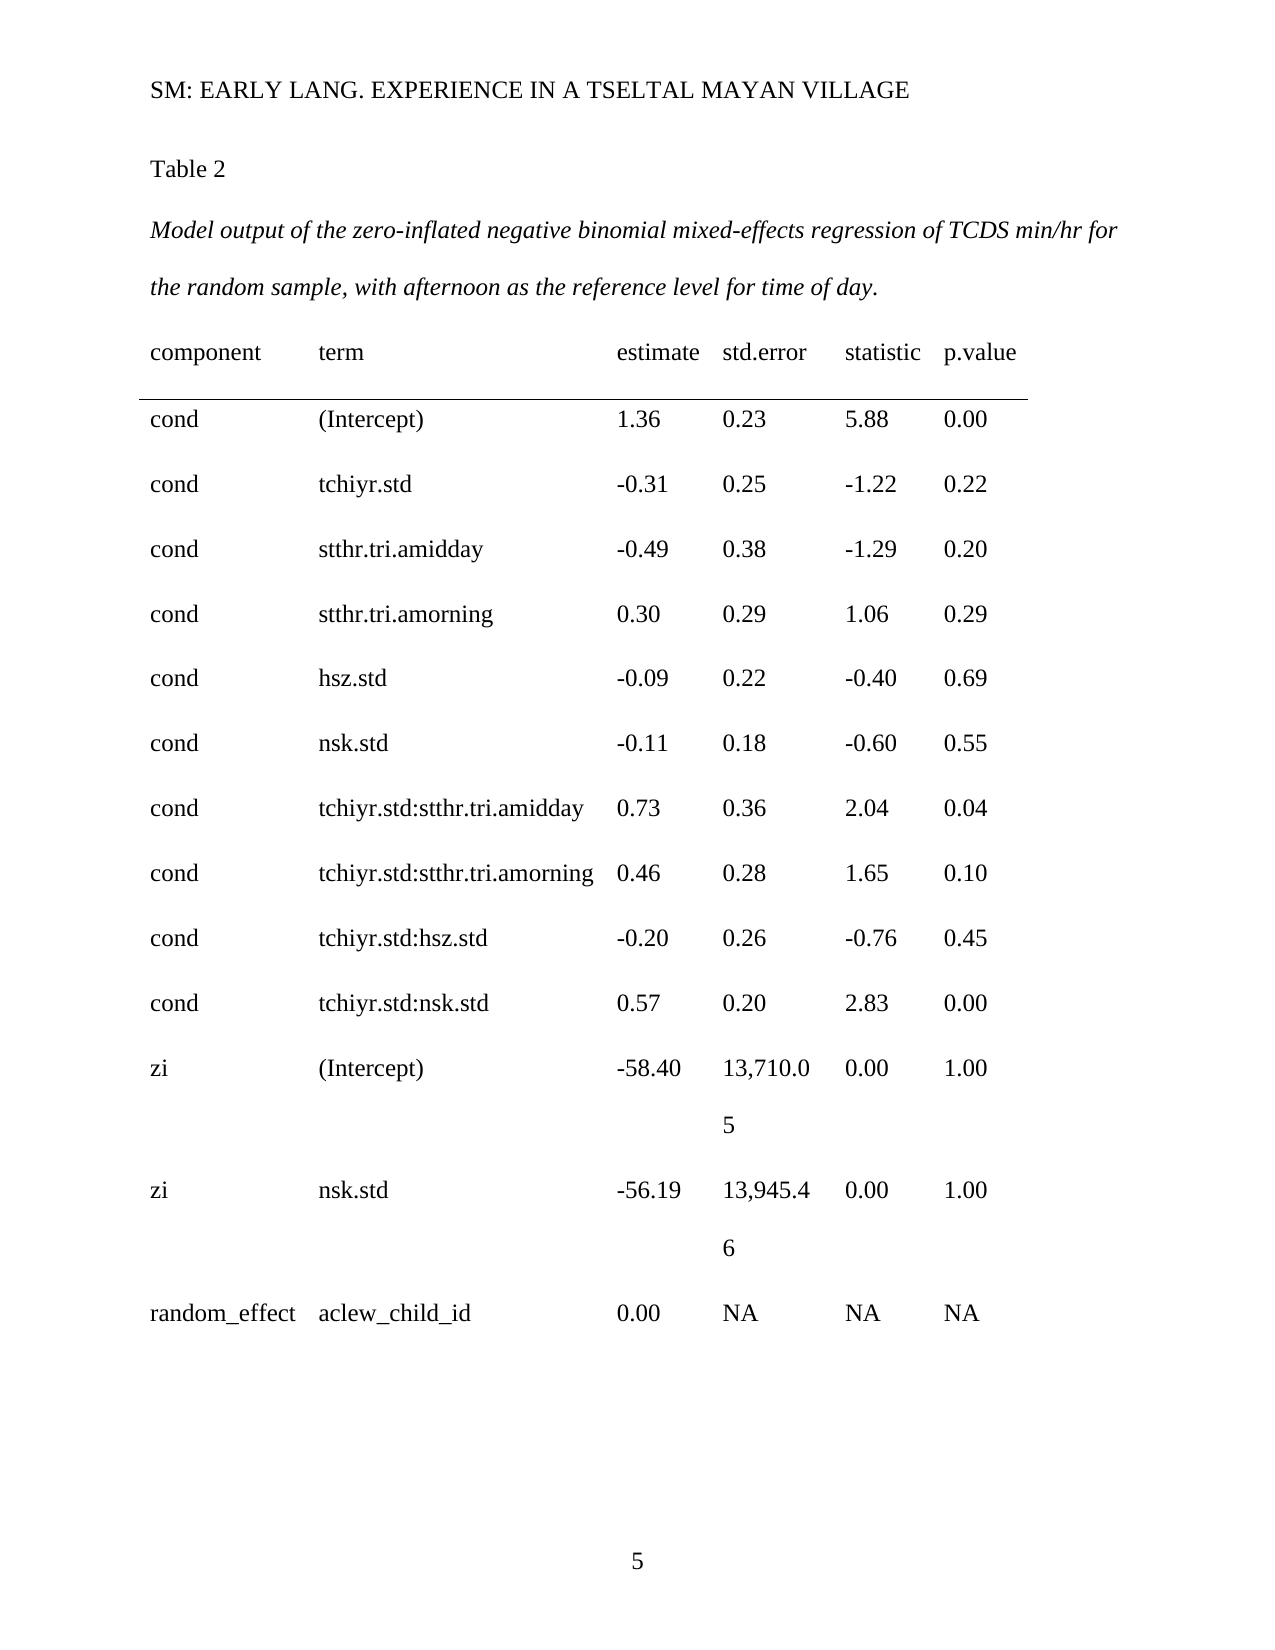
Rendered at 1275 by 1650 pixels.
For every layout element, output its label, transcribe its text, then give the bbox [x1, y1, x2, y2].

table_cell 0.04 [933, 790, 1028, 854]
table_cell 0.00 [834, 1049, 932, 1172]
table_cell stthr.tri.amidday [307, 530, 605, 595]
table_cell 0.18 [711, 725, 833, 789]
table_cell cond [139, 984, 307, 1049]
table_cell hsz.std [307, 660, 605, 725]
table_cell 1.06 [834, 595, 932, 660]
table_cell -1.29 [834, 530, 932, 595]
table_cell cond [139, 595, 307, 660]
table_cell -0.11 [605, 725, 711, 789]
table_cell 0.57 [605, 984, 711, 1049]
table_cell 0.25 [711, 465, 833, 530]
table_cell 13,710.05 [711, 1049, 833, 1172]
table_header component [139, 334, 307, 399]
table_cell 0.20 [933, 530, 1028, 595]
table_cell (Intercept) [307, 400, 605, 465]
table_cell 0.00 [834, 1172, 932, 1294]
table_cell -0.09 [605, 660, 711, 725]
table_cell 0.45 [933, 919, 1028, 984]
table_cell -56.19 [605, 1172, 711, 1294]
table_cell 0.26 [711, 919, 833, 984]
table_cell 1.00 [933, 1172, 1028, 1294]
table_cell 0.23 [711, 400, 833, 465]
table_cell 2.83 [834, 984, 932, 1049]
table_cell NA [933, 1294, 1028, 1359]
table_cell tchiyr.std:hsz.std [307, 919, 605, 984]
table_cell 1.36 [605, 400, 711, 465]
table_header term [307, 334, 605, 399]
table_cell zi [139, 1172, 307, 1294]
table_cell stthr.tri.amorning [307, 595, 605, 660]
table_cell -0.49 [605, 530, 711, 595]
table_cell random_effect [139, 1294, 307, 1359]
text Model output of the zero-inflated negative binomial mixed-effects regression of TCDS min/hr for the random sample, with afternoon as the reference level for time of day. [150, 215, 1125, 301]
table_cell NA [834, 1294, 932, 1359]
table_cell 0.46 [605, 855, 711, 919]
table_cell 13,945.46 [711, 1172, 833, 1294]
table_cell cond [139, 919, 307, 984]
table_cell -0.20 [605, 919, 711, 984]
table_cell cond [139, 400, 307, 465]
table_cell -0.60 [834, 725, 932, 789]
table_header statistic [834, 334, 932, 399]
table_cell 0.00 [933, 400, 1028, 465]
table_cell 1.00 [933, 1049, 1028, 1172]
table_cell 0.28 [711, 855, 833, 919]
table_cell -58.40 [605, 1049, 711, 1172]
table_cell 0.29 [711, 595, 833, 660]
table_cell -0.76 [834, 919, 932, 984]
table_cell 0.20 [711, 984, 833, 1049]
table_cell cond [139, 855, 307, 919]
table_header p.value [933, 334, 1028, 399]
table_cell 0.36 [711, 790, 833, 854]
text Table 2 [150, 154, 1125, 182]
table_cell 0.69 [933, 660, 1028, 725]
table_cell -0.31 [605, 465, 711, 530]
table_cell 2.04 [834, 790, 932, 854]
table_cell nsk.std [307, 725, 605, 789]
table_cell 0.22 [933, 465, 1028, 530]
table_cell aclew_child_id [307, 1294, 605, 1359]
table_cell 0.55 [933, 725, 1028, 789]
table_cell nsk.std [307, 1172, 605, 1294]
table_cell 1.65 [834, 855, 932, 919]
table_cell cond [139, 790, 307, 854]
table_cell 0.00 [933, 984, 1028, 1049]
table_cell -1.22 [834, 465, 932, 530]
table_cell 0.10 [933, 855, 1028, 919]
table_cell tchiyr.std:stthr.tri.amidday [307, 790, 605, 854]
table_cell cond [139, 660, 307, 725]
table_header std.error [711, 334, 833, 399]
table_header estimate [605, 334, 711, 399]
table_cell cond [139, 530, 307, 595]
table_cell tchiyr.std:stthr.tri.amorning [307, 855, 605, 919]
table_cell (Intercept) [307, 1049, 605, 1172]
table_cell 5.88 [834, 400, 932, 465]
table_cell 0.22 [711, 660, 833, 725]
table_cell 0.38 [711, 530, 833, 595]
table_cell NA [711, 1294, 833, 1359]
table_cell 0.30 [605, 595, 711, 660]
table_cell -0.40 [834, 660, 932, 725]
table_cell 0.73 [605, 790, 711, 854]
table_cell tchiyr.std [307, 465, 605, 530]
table_cell tchiyr.std:nsk.std [307, 984, 605, 1049]
table_cell 0.00 [605, 1294, 711, 1359]
table_cell zi [139, 1049, 307, 1172]
table_cell cond [139, 465, 307, 530]
table_cell cond [139, 725, 307, 789]
table_cell 0.29 [933, 595, 1028, 660]
